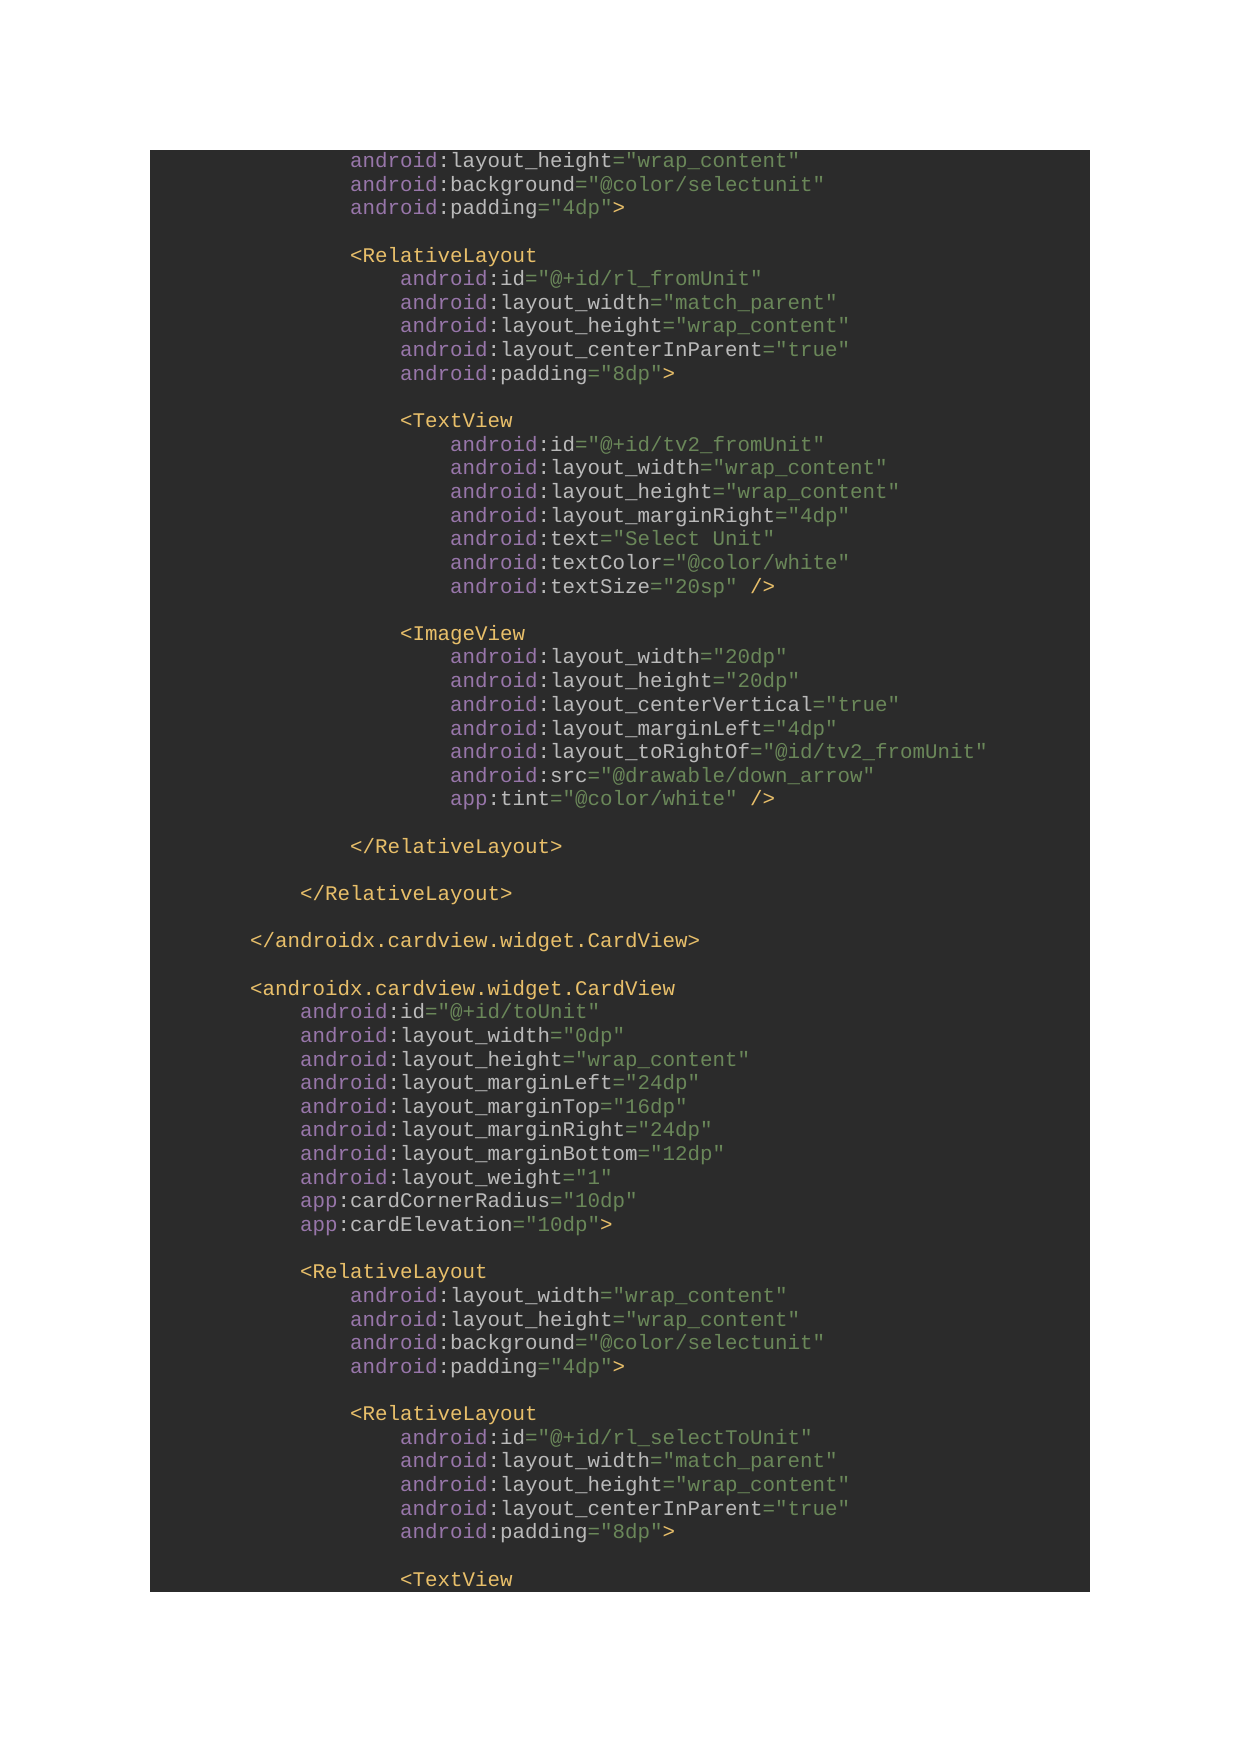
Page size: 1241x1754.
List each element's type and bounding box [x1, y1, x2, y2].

text [150, 150, 1090, 1592]
